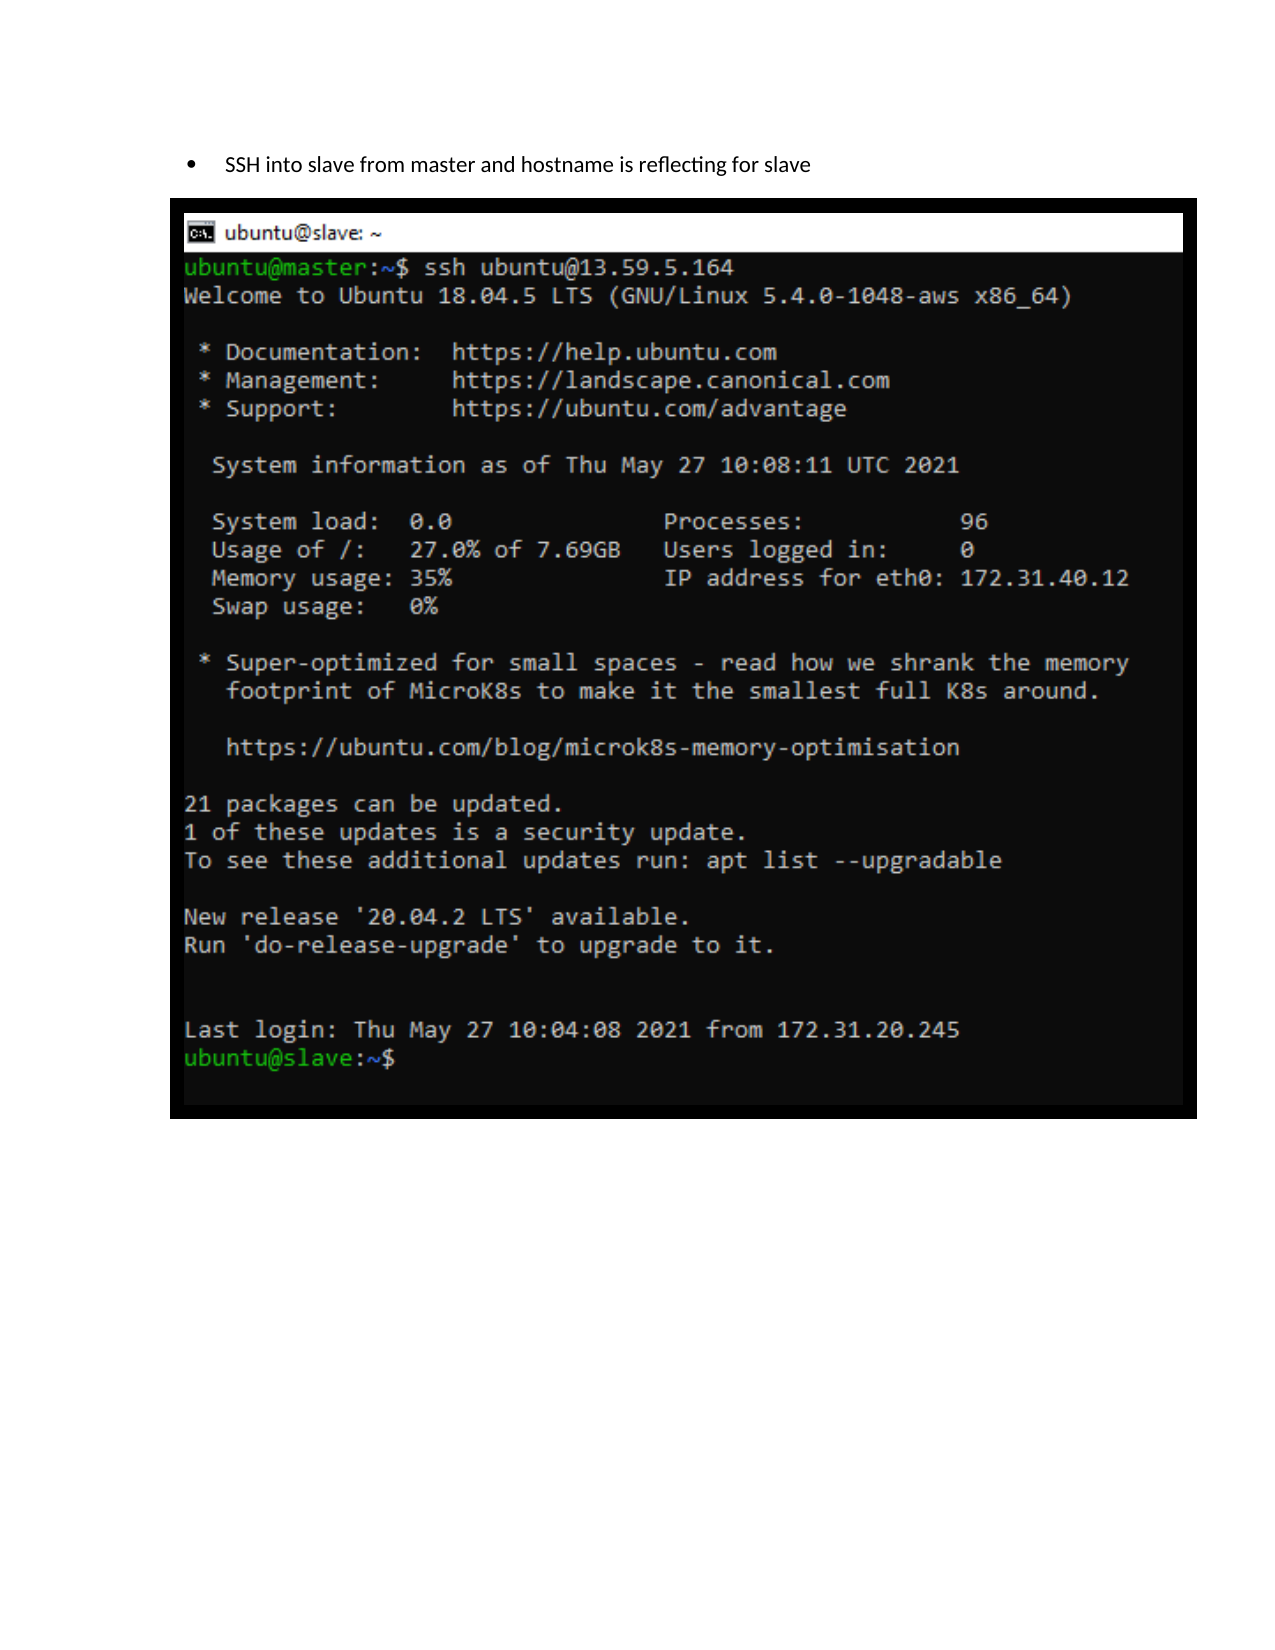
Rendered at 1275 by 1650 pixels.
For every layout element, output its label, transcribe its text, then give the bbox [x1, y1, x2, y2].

list SSH into slave from master and hostname is reflecting for slave [187, 150, 1125, 178]
